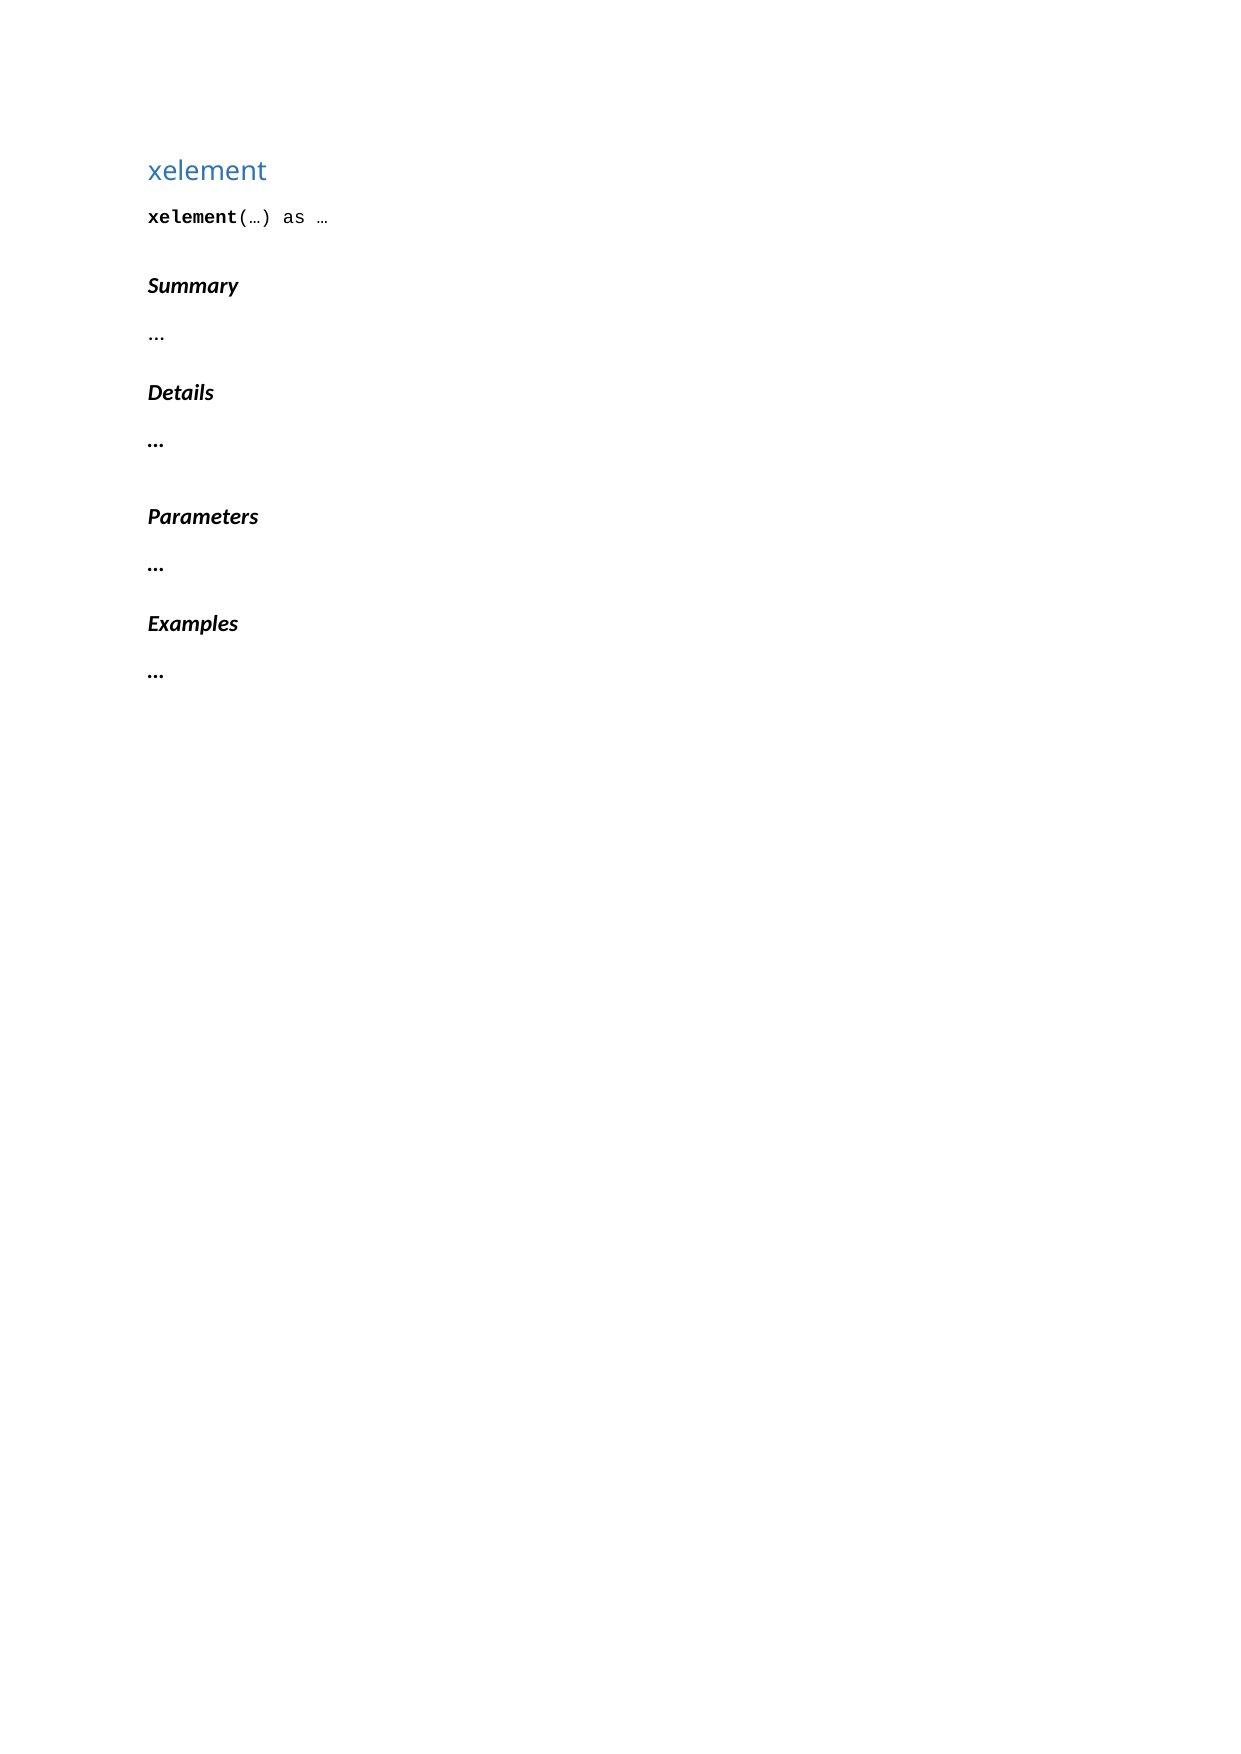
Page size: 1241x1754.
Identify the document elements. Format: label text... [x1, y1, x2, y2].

text … [148, 656, 1093, 684]
subtitle xelement [148, 152, 1093, 189]
text Parameters [148, 502, 1093, 530]
text ... [148, 318, 1093, 346]
text … [148, 425, 1093, 453]
text Summary [148, 271, 1093, 299]
text Examples [148, 609, 1093, 637]
text Details [148, 378, 1093, 406]
text … [148, 549, 1093, 577]
text xelement(…) as … [148, 208, 1093, 229]
